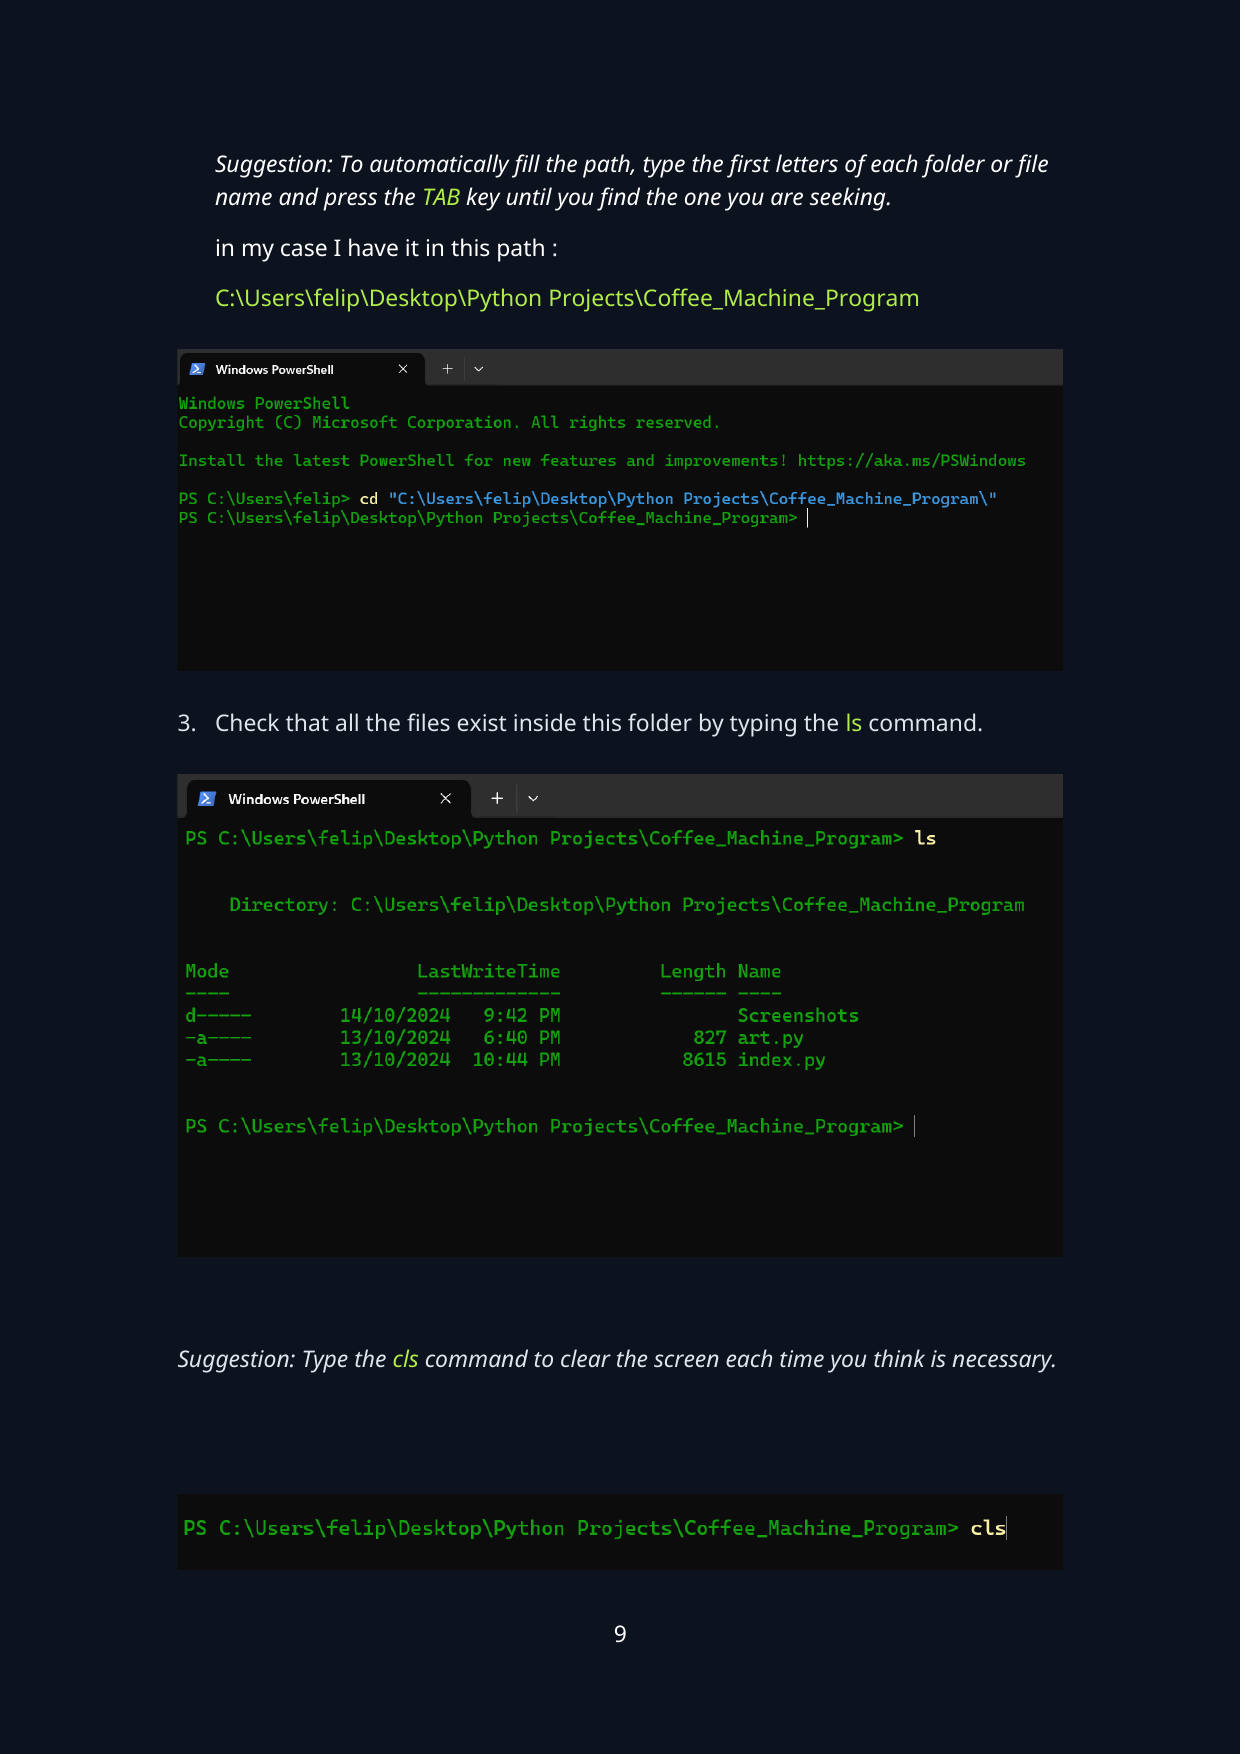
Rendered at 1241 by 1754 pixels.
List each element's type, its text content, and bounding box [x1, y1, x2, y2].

list Check that all the files exist inside this folder by typing the ls command. [177, 707, 1063, 738]
text Suggestion: Type the cls command to clear the screen each time you think is necessary. [177, 1343, 1063, 1374]
text in my case I have it in this path : [177, 232, 1063, 263]
text Suggestion: To automatically fill the path, type the first letters of each folder or file name and press the TAB key until you find the one you are seeking. [215, 148, 1063, 213]
list C:\Users\felip\Desktop\Python Projects\Coffee_Machine_Program [215, 282, 1063, 313]
picture [177, 1494, 1063, 1570]
picture [177, 349, 1063, 671]
picture [177, 774, 1063, 1257]
